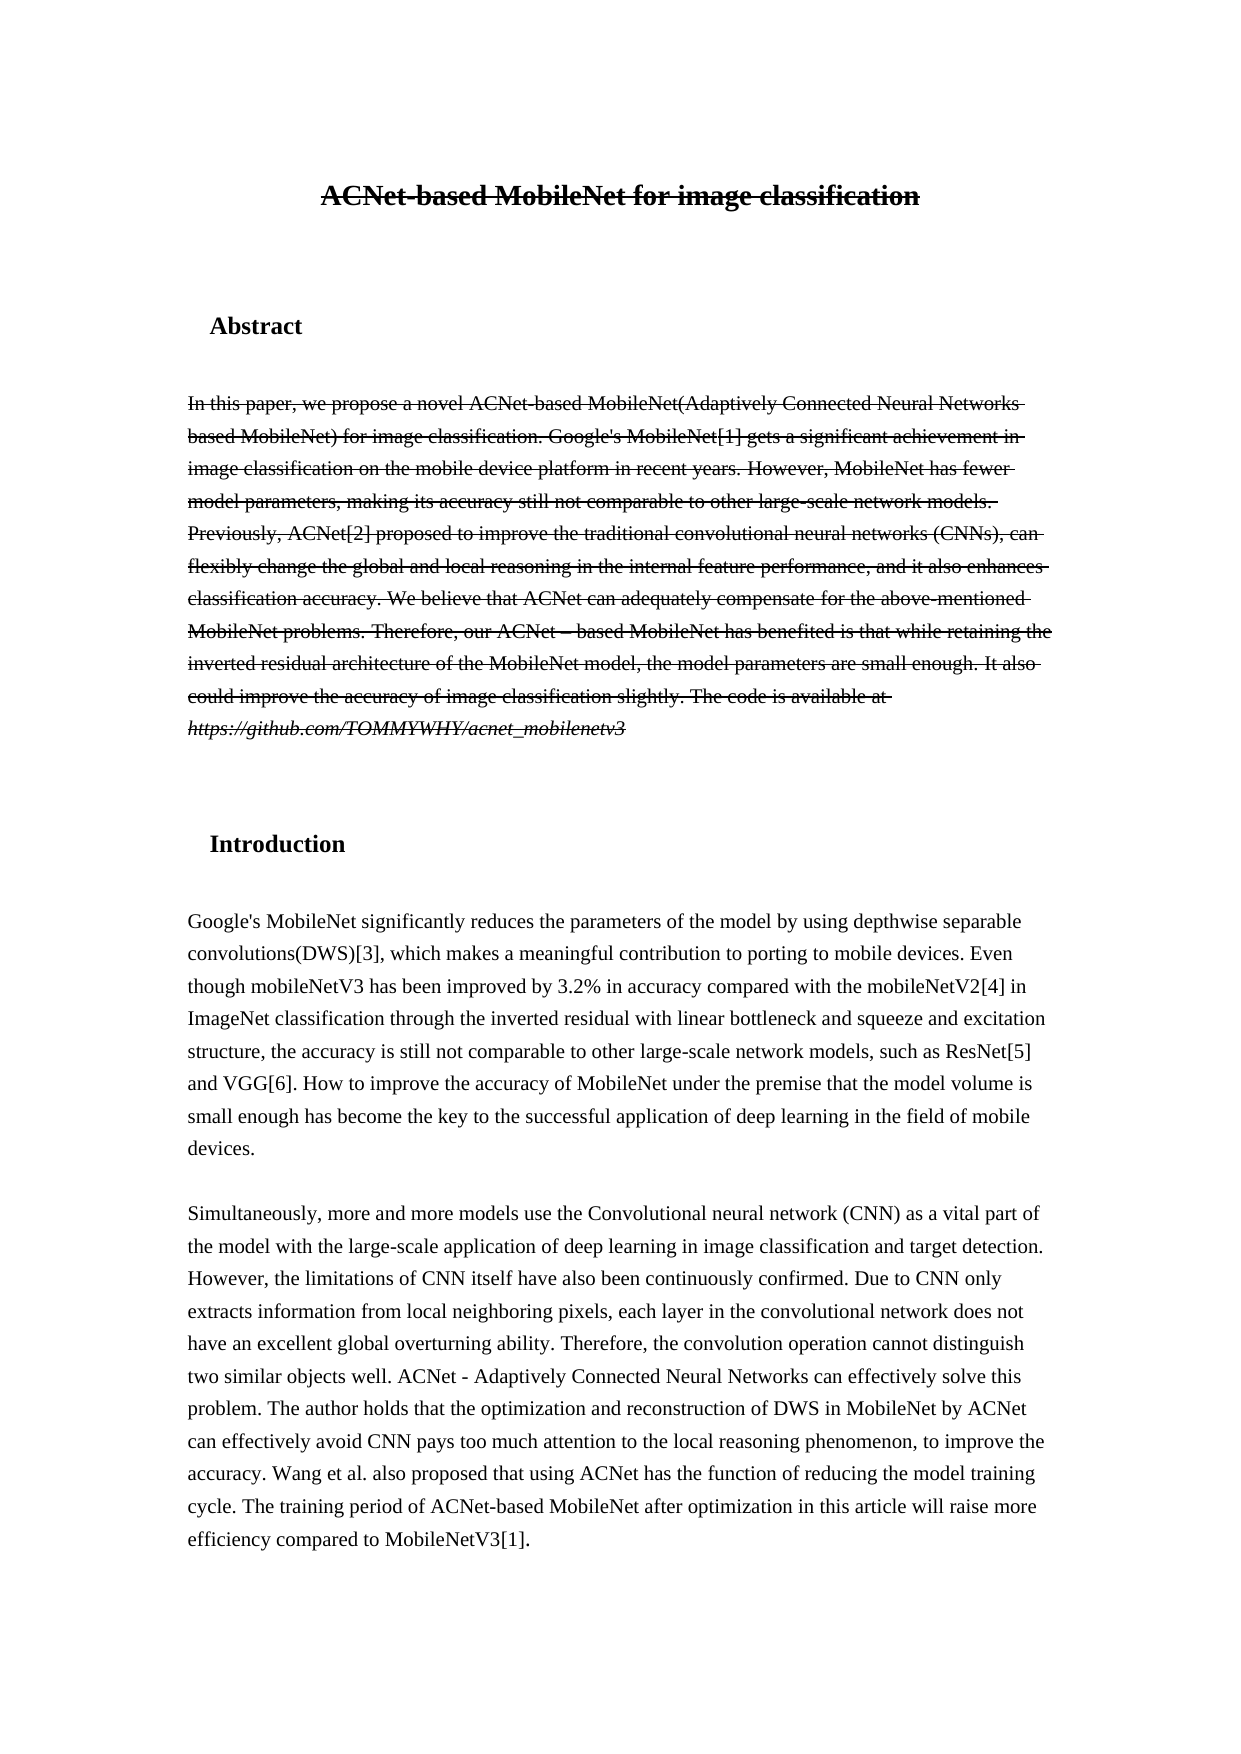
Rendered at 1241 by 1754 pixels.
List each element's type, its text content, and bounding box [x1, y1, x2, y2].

subtitle Abstract [209, 309, 1053, 342]
subtitle Introduction [209, 827, 1053, 859]
text In this paper, we propose a novel ACNet-based MobileNet(Adaptively Connected Neural Networks based MobileNet) for image classification. Google's MobileNet[1] gets a significant achievement in image classification on the mobile device platform in recent years. However, MobileNet has fewer model parameters, making its accuracy still not comparable to other large-scale network models. Previously, ACNet[2] proposed to improve the traditional convolutional neural networks (CNNs), can flexibly change the global and local reasoning in the internal feature performance, and it also enhances classification accuracy. We believe that ACNet can adequately compensate for the above-mentioned MobileNet problems. Therefore, our ACNet – based MobileNet has benefited is that while retaining the inverted residual architecture of the MobileNet model, the model parameters are small enough. It also could improve the accuracy of image classification slightly. The code is available at https://github.com/TOMMYWHY/acnet_mobilenetv3 [187, 387, 1053, 744]
text ACNet-based MobileNet for image classification [187, 162, 1053, 227]
text Simultaneously, more and more models use the Convolutional neural network (CNN) as a vital part of the model with the large-scale application of deep learning in image classification and target detection. However, the limitations of CNN itself have also been continuously confirmed. Due to CNN only extracts information from local neighboring pixels, each layer in the convolutional network does not have an excellent global overturning ability. Therefore, the convolution operation cannot distinguish two similar objects well. ACNet - Adaptively Connected Neural Networks can effectively solve this problem. The author holds that the optimization and reconstruction of DWS in MobileNet by ACNet can effectively avoid CNN pays too much attention to the local reasoning phenomenon, to improve the accuracy. Wang et al. also proposed that using ACNet has the function of reducing the model training cycle. The training period of ACNet-based MobileNet after optimization in this article will raise more efficiency compared to MobileNetV3[1]. [187, 1197, 1053, 1554]
text Google's MobileNet significantly reduces the parameters of the model by using depthwise separable convolutions(DWS)[3], which makes a meaningful contribution to porting to mobile devices. Even though mobileNetV3 has been improved by 3.2% in accuracy compared with the mobileNetV2[4] in ImageNet classification through the inverted residual with linear bottleneck and squeeze and excitation structure, the accuracy is still not comparable to other large-scale network models, such as ResNet[5] and VGG[6]. How to improve the accuracy of MobileNet under the premise that the model volume is small enough has become the key to the successful application of deep learning in the field of mobile devices. [187, 904, 1053, 1164]
